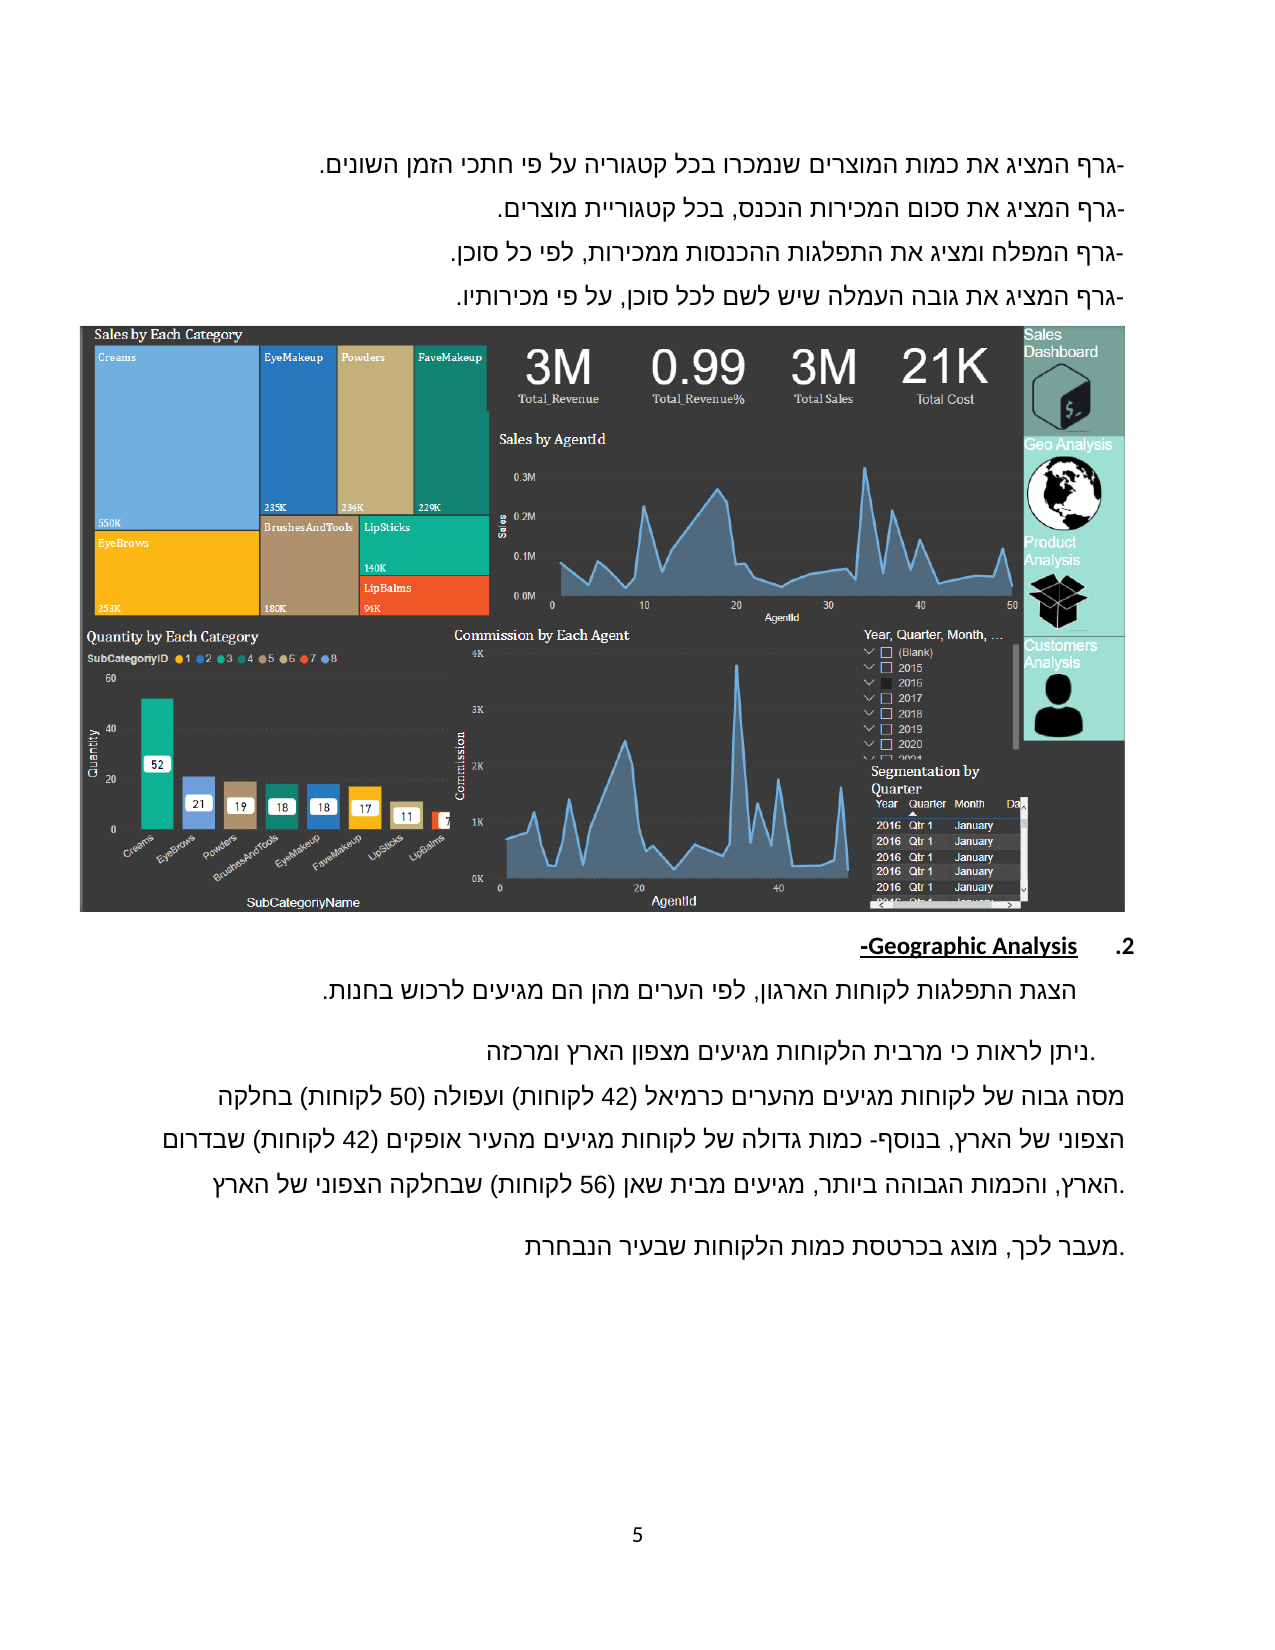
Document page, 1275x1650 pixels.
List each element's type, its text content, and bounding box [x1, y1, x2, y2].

text מסה גבוה של לקוחות מגיעים מהערים כרמיאל (42 לקוחות) ועפולה (50 לקוחות) בחלקה הצפוני של הארץ, בנוסף- כמות גדולה של לקוחות מגיעים מהעיר אופקים (42 לקוחות) שבדרום הארץ, והכמות הגבוהה ביותר, מגיעים מבית שאן (56 לקוחות) שבחלקה הצפוני של הארץ. [150, 1082, 1125, 1199]
picture [79, 325, 1125, 912]
list Geographic Analysis- [150, 930, 1115, 961]
text -גרף המציג את סכום המכירות הנכנס, בכל קטגוריית מוצרים. [150, 194, 1125, 222]
text מעבר לכך, מוצג בכרטסת כמות הלקוחות שבעיר הנבחרת. [150, 1231, 1125, 1262]
text -גרף המציג את גובה העמלה שיש לשם לכל סוכן, על פי מכירותיו. [310, 282, 1125, 311]
list הצגת התפלגות לקוחות הארגון, לפי הערים מהן הם מגיעים לרכוש בחנות. [150, 976, 1077, 1005]
text -גרף המציג את כמות המוצרים שנמכרו בכל קטגוריה על פי חתכי הזמן השונים. [149, 150, 1125, 179]
text ניתן לראות כי מרבית הלקוחות מגיעים מצפון הארץ ומרכזה. [300, 1036, 1096, 1066]
text -גרף המפלח ומציג את התפלגות ההכנסות ממכירות, לפי כל סוכן. [310, 238, 1125, 267]
